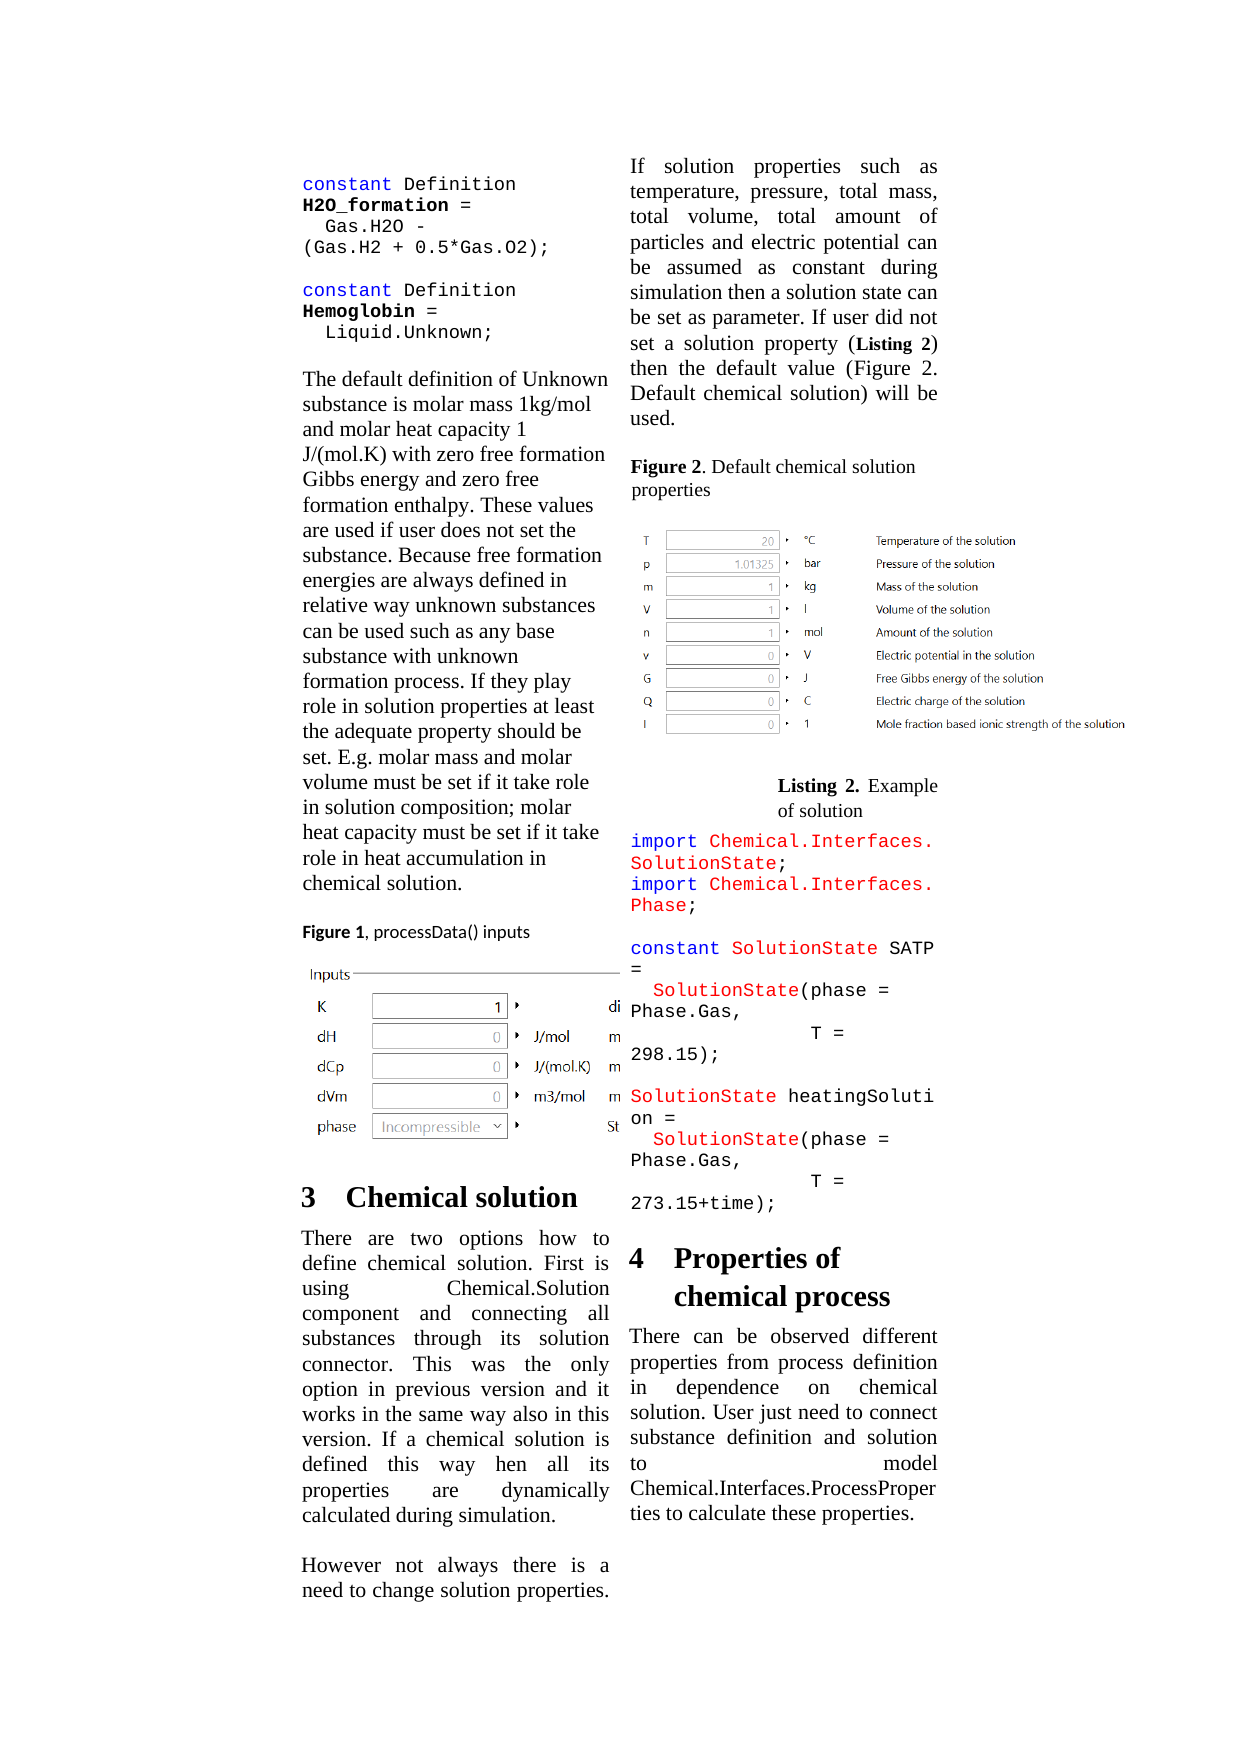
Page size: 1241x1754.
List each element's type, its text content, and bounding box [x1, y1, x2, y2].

text There can be observed different properties from process definition in dependence on chemical solution. User just need to connect substance definition and solution to model Chemical.Interfaces.ProcessProperties to calculate these properties. [629, 1323, 938, 1525]
text SolutionState(phase = Phase.Gas, [630, 981, 938, 1023]
text There are two options how to define chemical solution. First is using Chemical.Solution component and connecting all substances through its solution connector. This was the only option in previous version and it works in the same way also in this version. If a chemical solution is defined this way hen all its properties are dynamically calculated during simulation. [301, 1224, 610, 1527]
subtitle Properties of chemical process [629, 1240, 938, 1312]
text T = 273.15+time); [630, 1172, 938, 1215]
text However not always there is a need to change solution properties. If solution properties such as temperature, pressure, total mass, total volume, total amount of particles and electric potential can be assumed as constant during simulation then a solution state can be set as parameter. If user did not set a solution property (Listing 2) then the default value (Figure 1.) will be used. [629, 153, 938, 430]
text Liquid.Unknown; [302, 323, 610, 344]
picture [630, 521, 1134, 742]
text constant Definition Hemoglobin = [302, 281, 610, 323]
text Figure 2. Default chemical solution properties [630, 455, 938, 501]
text Figure 1, processData() inputs [302, 920, 610, 943]
text SolutionState(phase = Phase.Gas, [630, 1130, 938, 1172]
text constant SolutionState SATP = [630, 938, 938, 981]
text T = 298.15); [630, 1023, 938, 1066]
text import Chemical.Interfaces.SolutionState; [630, 832, 938, 875]
text constant Definition H2O_formation = [302, 174, 610, 217]
subtitle Chemical solution [301, 1179, 610, 1213]
text Gas.H2O - (Gas.H2 + 0.5*Gas.O2); [302, 217, 610, 259]
text import Chemical.Interfaces.Phase; [630, 875, 938, 917]
text Listing 2. Example of solution [778, 774, 938, 822]
text The default definition of Unknown substance is molar mass 1kg/mol and molar heat capacity 1 J/(mol.K) with zero free formation Gibbs energy and zero free formation enthalpy. These values are used if user does not set the substance. Because free formation energies are always defined in relative way unknown substances can be used such as any base substance with unknown formation process. If they play role in solution properties at least the adequate property should be set. E.g. molar mass and molar volume must be set if it take role in solution composition; molar heat capacity must be set if it take role in heat accumulation in chemical solution. [302, 366, 610, 895]
text SolutionState heatingSolution = [630, 1066, 938, 1130]
picture [302, 963, 620, 1151]
